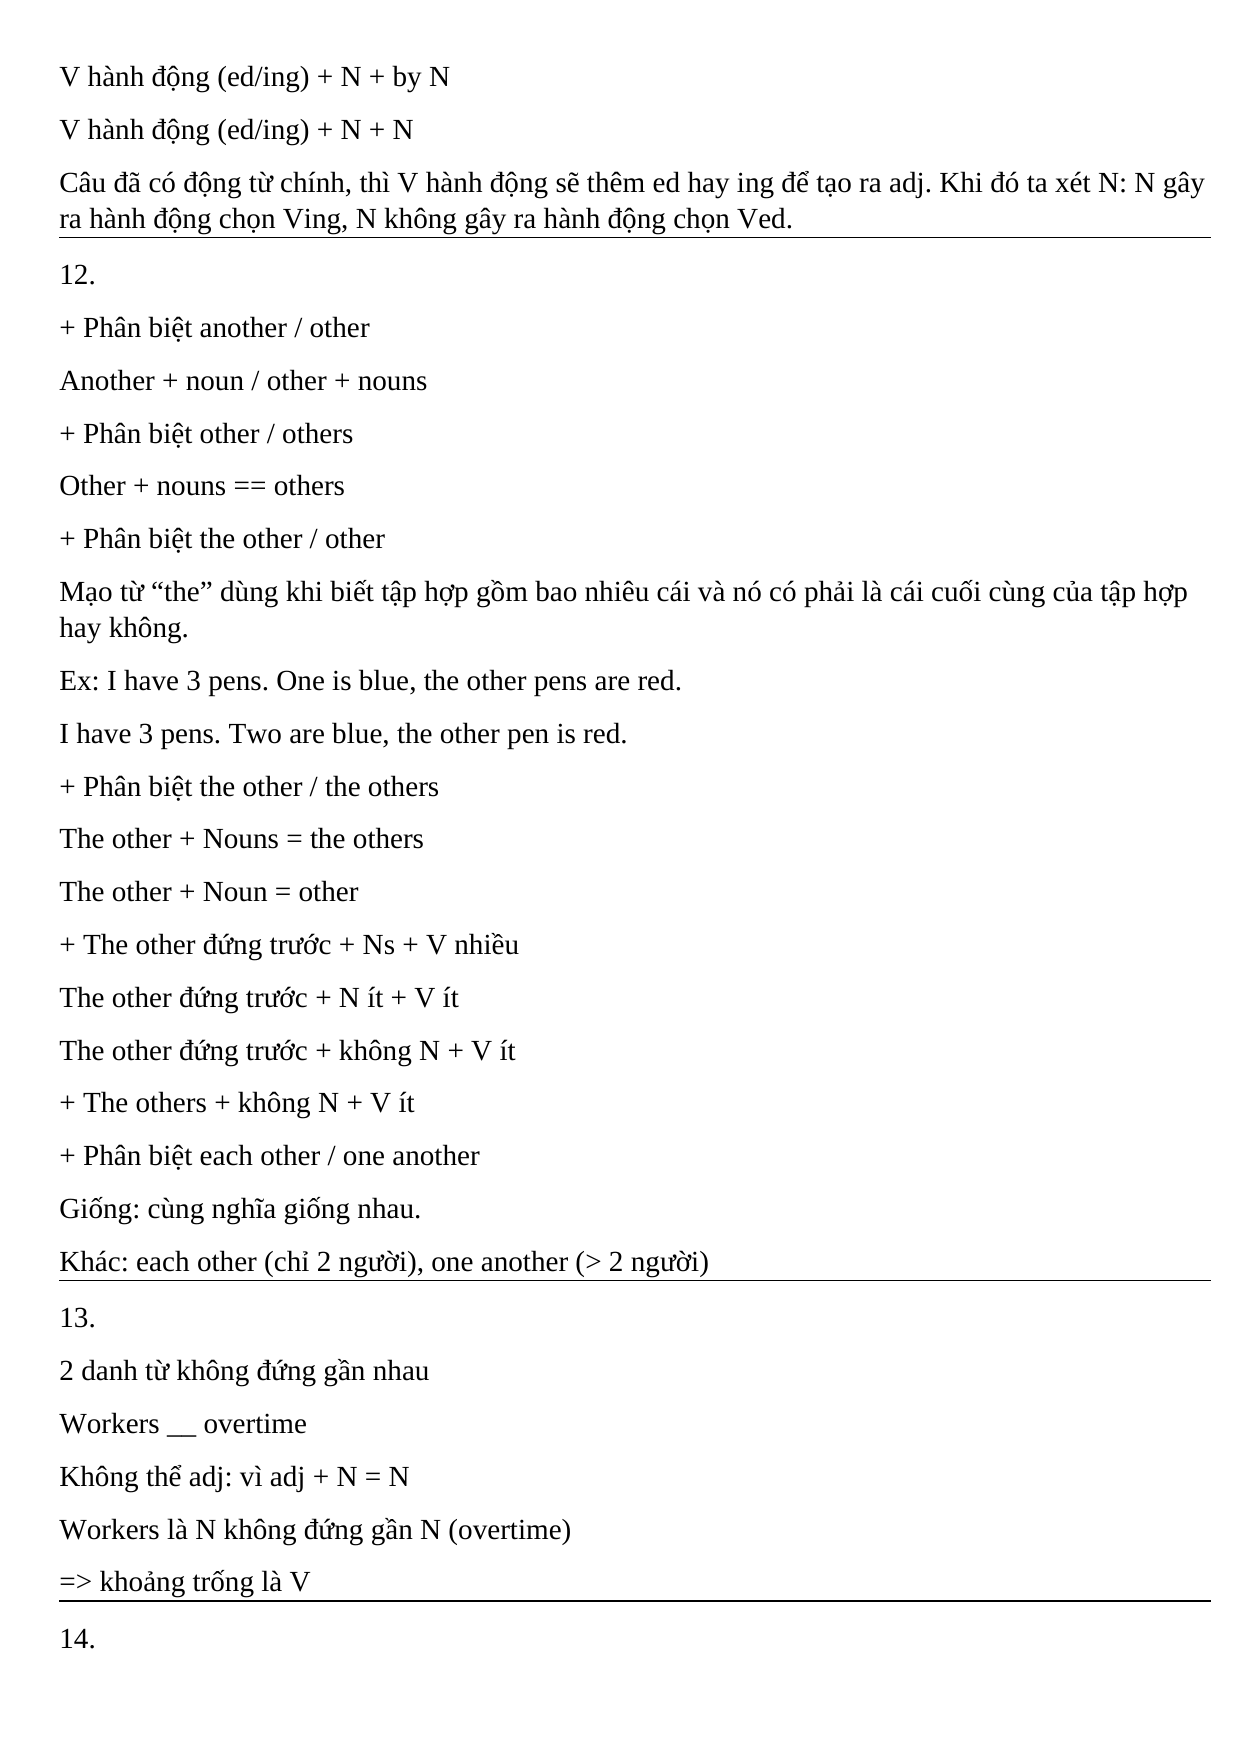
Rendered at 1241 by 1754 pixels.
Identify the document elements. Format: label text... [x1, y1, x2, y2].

text Ex: I have 3 pens. One is blue, the other pens are red. [59, 663, 1211, 697]
text + Phân biệt each other / one another [59, 1138, 1211, 1172]
text I have 3 pens. Two are blue, the other pen is red. [59, 716, 1211, 749]
text The other đứng trước + N ít + V ít [59, 980, 1211, 1013]
text Câu đã có động từ chính, thì V hành động sẽ thêm ed hay ing để tạo ra adj. Khi đó ta xét N: N gây ra hành động chọn Ving, N không gây ra hành động chọn Ved. [59, 165, 1211, 237]
text => khoảng trống là V [59, 1564, 1211, 1600]
text + Phân biệt another / other [59, 310, 1211, 344]
text 2 danh từ không đứng gần nhau [59, 1353, 1211, 1387]
text 14. [59, 1621, 1211, 1654]
text 13. [59, 1301, 1211, 1334]
text Mạo từ “the” dùng khi biết tập hợp gồm bao nhiêu cái và nó có phải là cái cuối cùng của tập hợp hay không. [59, 574, 1211, 644]
text Không thể adj: vì adj + N = N [59, 1459, 1211, 1492]
text Other + nouns == others [59, 468, 1211, 502]
text Another + noun / other + nouns [59, 363, 1211, 396]
text The other + Noun = other [59, 874, 1211, 908]
text Giống: cùng nghĩa giống nhau. [59, 1191, 1211, 1225]
text + Phân biệt the other / other [59, 521, 1211, 555]
text The other + Nouns = the others [59, 822, 1211, 855]
text V hành động (ed/ing) + N + N [59, 112, 1211, 145]
text + Phân biệt the other / the others [59, 769, 1211, 802]
text The other đứng trước + không N + V ít [59, 1033, 1211, 1066]
text Workers là N không đứng gần N (overtime) [59, 1512, 1211, 1545]
text + Phân biệt other / others [59, 416, 1211, 449]
text Workers __ overtime [59, 1406, 1211, 1440]
text Khác: each other (chỉ 2 người), one another (> 2 người) [59, 1244, 1211, 1280]
text V hành động (ed/ing) + N + by N [59, 59, 1211, 93]
text + The others + không N + V ít [59, 1086, 1211, 1119]
text + The other đứng trước + Ns + V nhiều [59, 927, 1211, 961]
text 12. [59, 257, 1211, 291]
